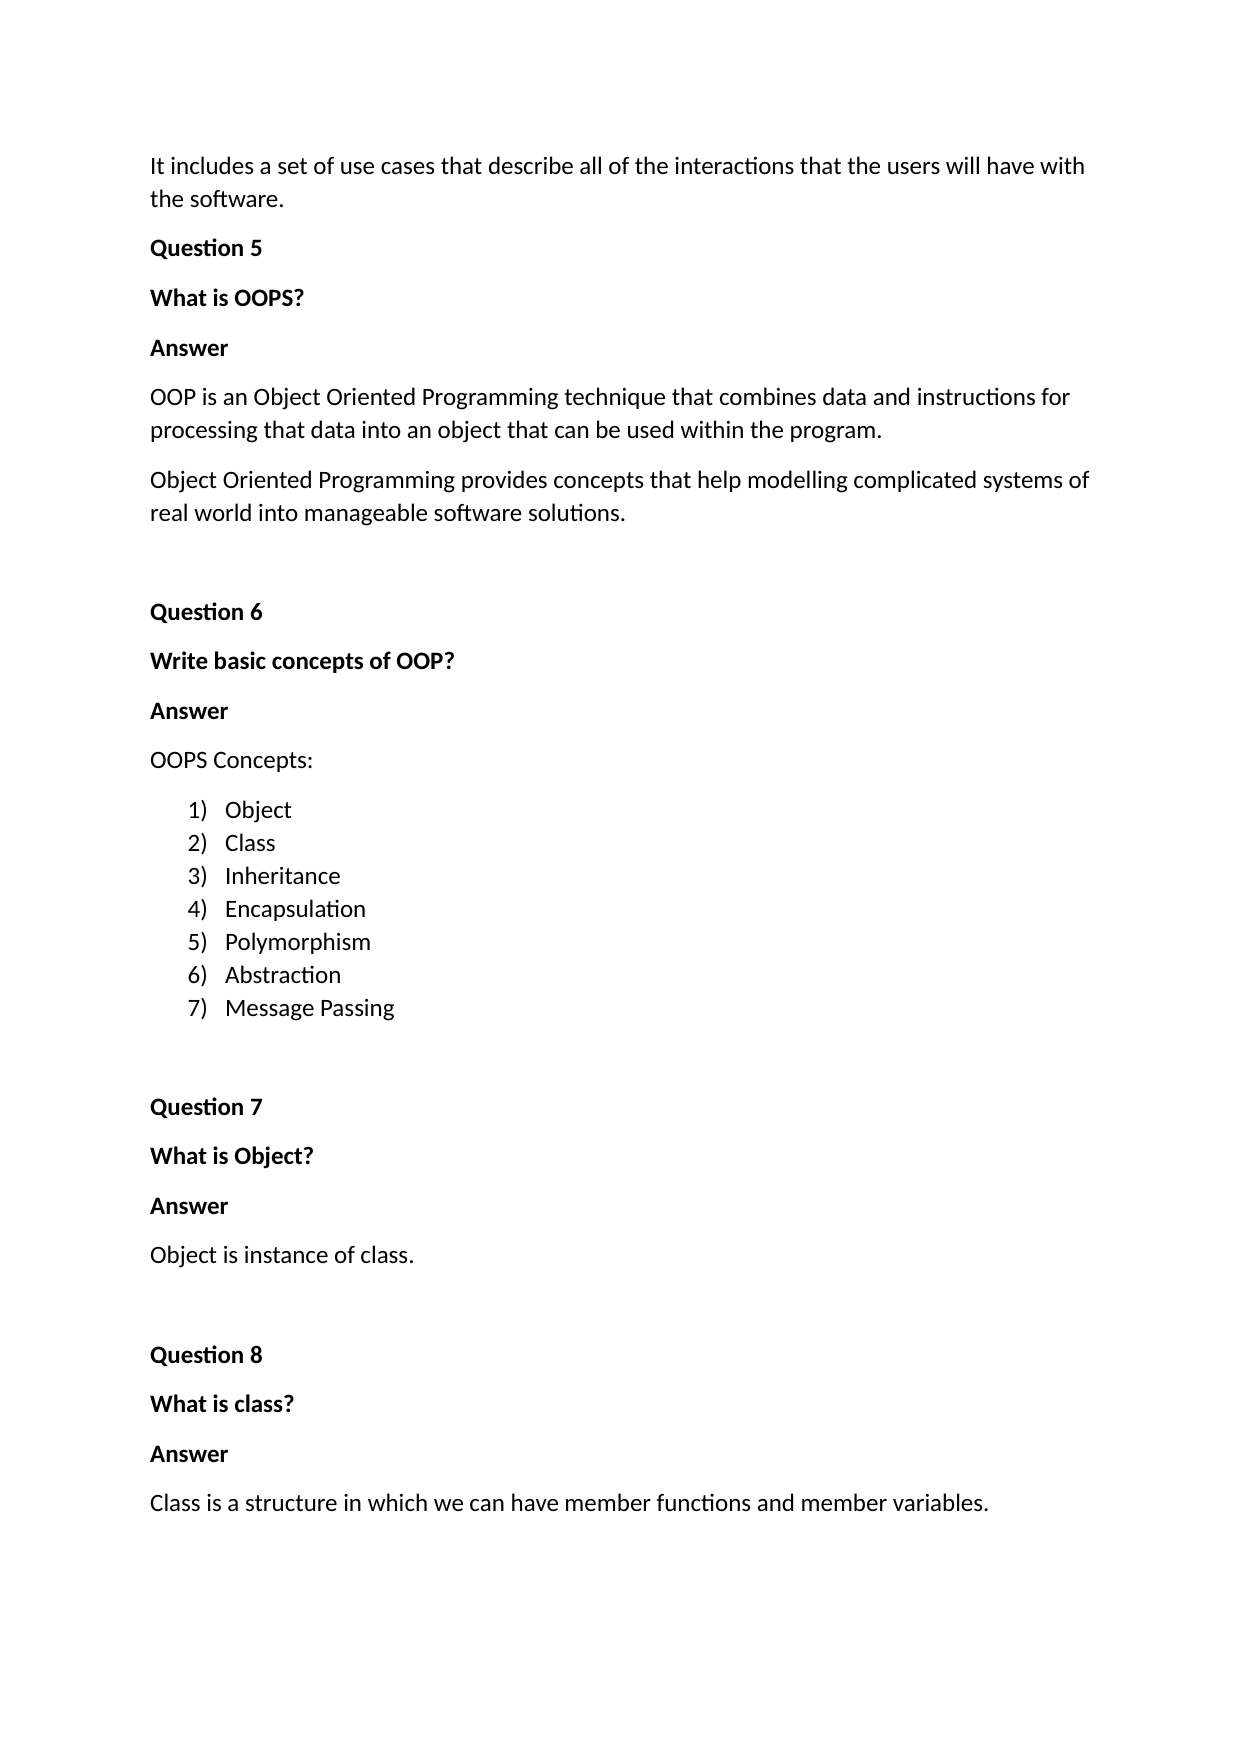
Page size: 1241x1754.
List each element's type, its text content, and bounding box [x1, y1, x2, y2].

text Question 5 [150, 232, 1090, 263]
text What is Object? [150, 1140, 1090, 1171]
list Inheritance [187, 860, 1090, 891]
list Message Passing [187, 992, 1090, 1022]
text What is OOPS? [150, 282, 1090, 313]
list Abstraction [187, 959, 1090, 989]
text Answer [150, 332, 1090, 362]
text What is class? [150, 1388, 1090, 1419]
text Question 8 [150, 1339, 1090, 1369]
text Question 6 [150, 596, 1090, 626]
text It includes a set of use cases that describe all of the interactions that the users will have with the software. [150, 150, 1090, 213]
list Class [187, 827, 1090, 858]
list Encapsulation [187, 893, 1090, 923]
text OOP is an Object Oriented Programming technique that combines data and instructions for processing that data into an object that can be used within the program. [150, 381, 1090, 445]
text Write basic concepts of OOP? [150, 645, 1090, 676]
text Object Oriented Programming provides concepts that help modelling complicated systems of real world into manageable software solutions. [150, 464, 1090, 527]
text OOPS Concepts: [150, 744, 1090, 775]
text Answer [150, 695, 1090, 726]
text Answer [150, 1190, 1090, 1221]
list Polymorphism [187, 926, 1090, 956]
text Object is instance of class. [150, 1239, 1090, 1270]
text Class is a structure in which we can have member functions and member variables. [150, 1487, 1090, 1518]
text Answer [150, 1438, 1090, 1468]
list Object [187, 794, 1090, 825]
text Question 7 [150, 1091, 1090, 1121]
